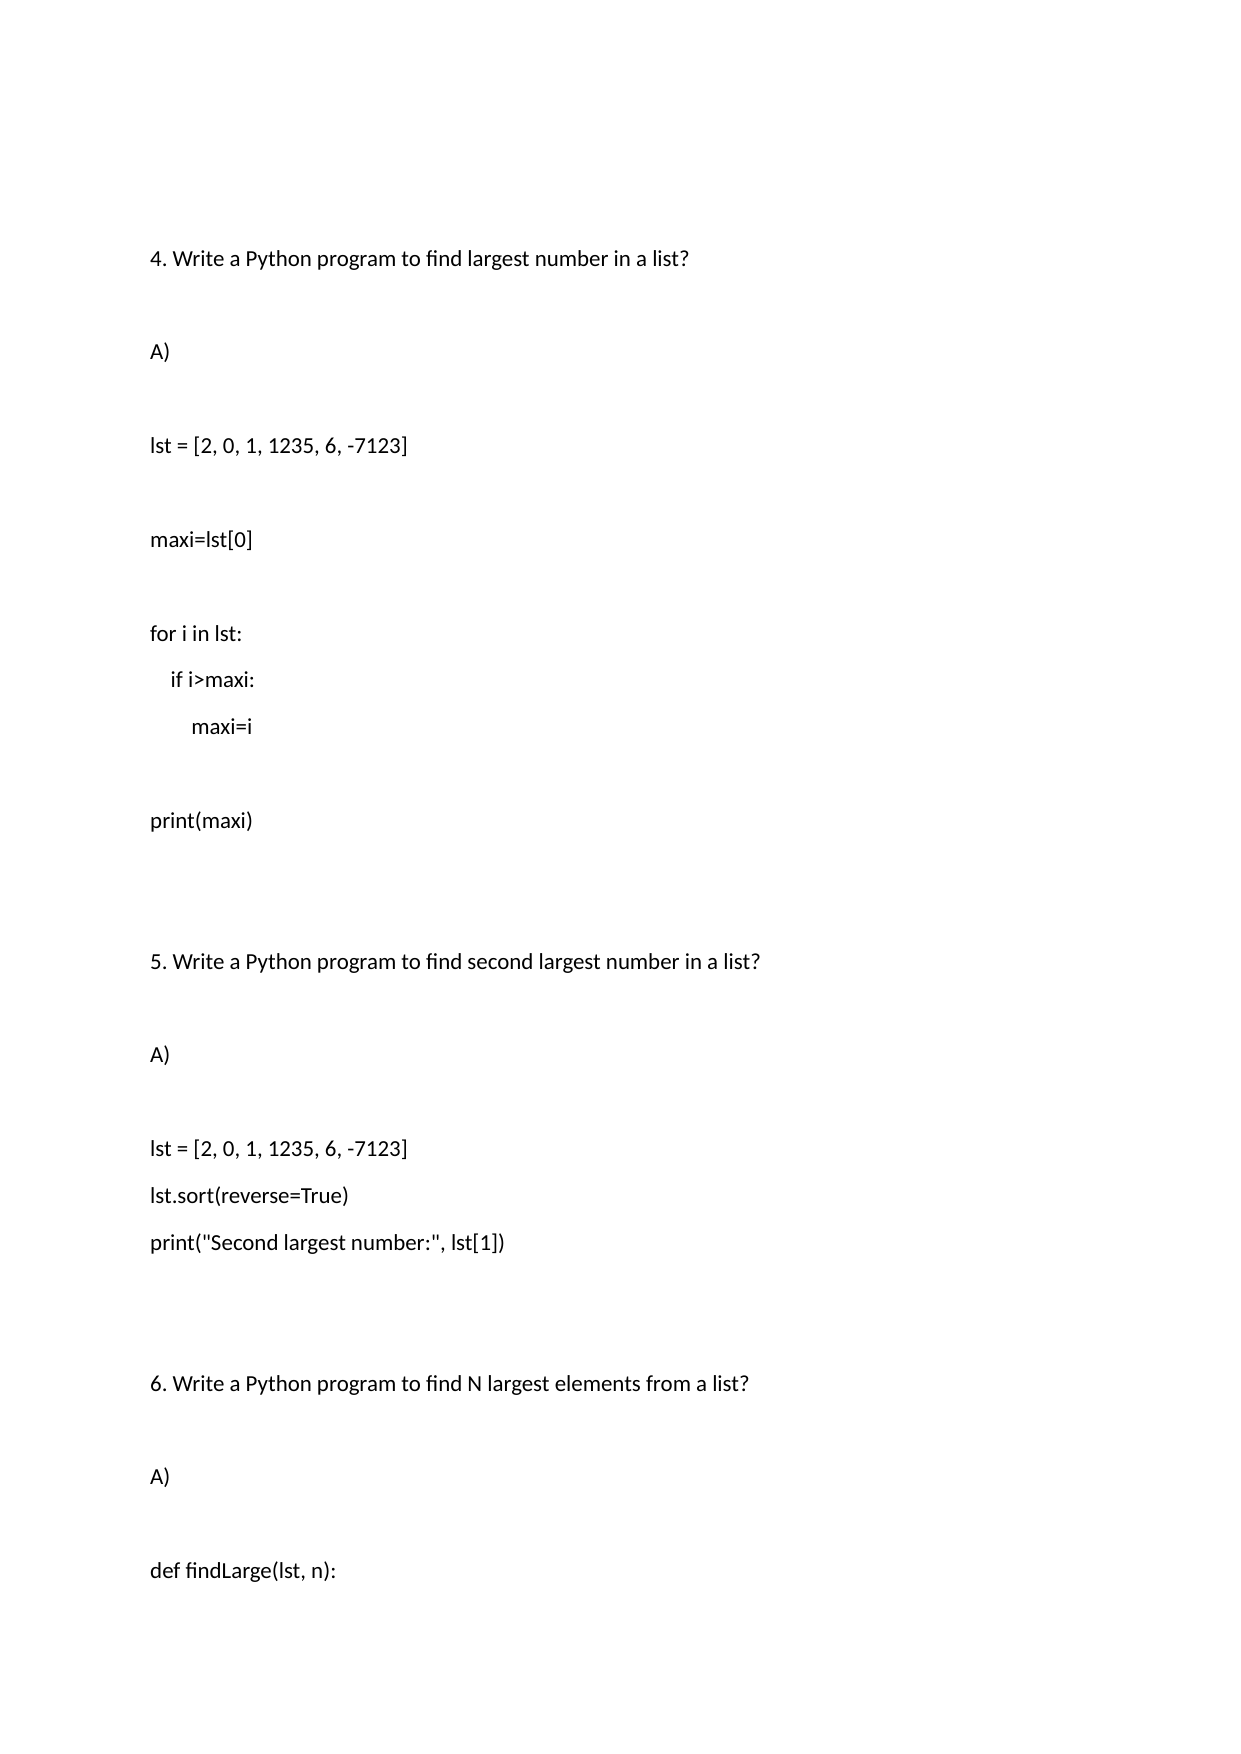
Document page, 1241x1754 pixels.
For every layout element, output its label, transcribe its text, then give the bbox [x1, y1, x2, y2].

text for i in lst: [150, 619, 1090, 647]
text def findLarge(lst, n): [150, 1556, 1090, 1584]
text 6. Write a Python program to find N largest elements from a list? [150, 1369, 1090, 1397]
text A) [150, 337, 1090, 366]
text print("Second largest number:", lst[1]) [150, 1228, 1090, 1256]
text lst = [2, 0, 1, 1235, 6, -7123] [150, 431, 1090, 459]
text A) [150, 1462, 1090, 1491]
text if i>maxi: [150, 666, 1090, 694]
text lst.sort(reverse=True) [150, 1181, 1090, 1209]
text maxi=lst[0] [150, 525, 1090, 553]
text 5. Write a Python program to find second largest number in a list? [150, 947, 1090, 975]
text maxi=i [150, 712, 1090, 741]
text A) [150, 1041, 1090, 1069]
text lst = [2, 0, 1, 1235, 6, -7123] [150, 1134, 1090, 1162]
text 4. Write a Python program to find largest number in a list? [150, 244, 1090, 272]
text print(maxi) [150, 806, 1090, 834]
